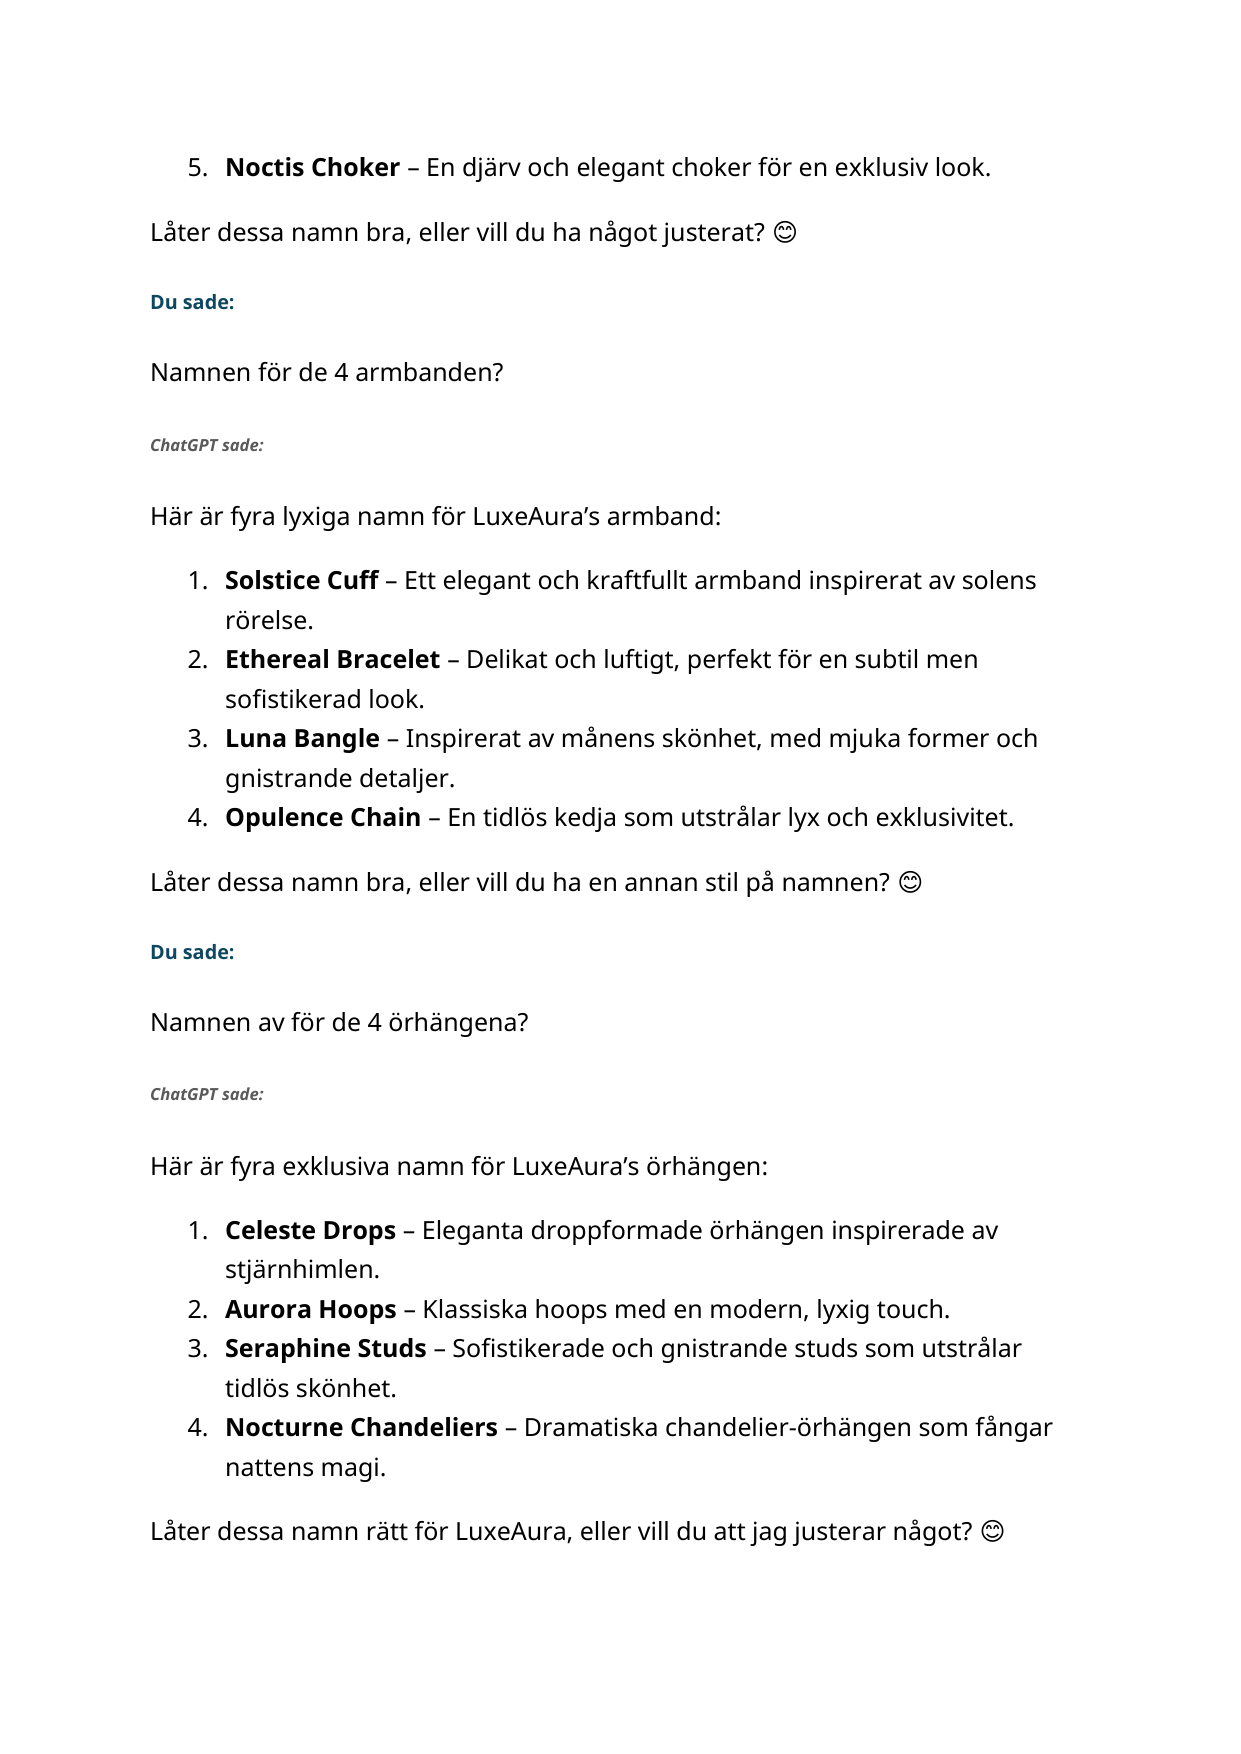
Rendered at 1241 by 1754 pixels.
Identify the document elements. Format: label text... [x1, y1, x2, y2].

subtitle ChatGPT sade: [150, 433, 1090, 456]
text Låter dessa namn rätt för LuxeAura, eller vill du att jag justerar något? 😊 [150, 1514, 1090, 1548]
subtitle Du sade: [150, 289, 1090, 316]
list Seraphine Studs – Sofistikerade och gnistrande studs som utstrålar tidlös skönhet. [187, 1331, 1090, 1405]
list Ethereal Bracelet – Delikat och luftigt, perfekt för en subtil men sofistikerad look. [187, 642, 1090, 715]
list Luna Bangle – Inspirerat av månens skönhet, med mjuka former och gnistrande detaljer. [187, 721, 1090, 794]
list Aurora Hoops – Klassiska hoops med en modern, lyxig touch. [187, 1292, 1090, 1326]
text Namnen för de 4 armbanden? [150, 354, 1090, 389]
list Celeste Drops – Eleganta droppformade örhängen inspirerade av stjärnhimlen. [187, 1213, 1090, 1286]
text Här är fyra lyxiga namn för LuxeAura’s armband: [150, 498, 1090, 532]
subtitle Du sade: [150, 938, 1090, 965]
text Låter dessa namn bra, eller vill du ha något justerat? 😊 [150, 214, 1090, 248]
text Namnen av för de 4 örhängena? [150, 1004, 1090, 1038]
text Här är fyra exklusiva namn för LuxeAura’s örhängen: [150, 1148, 1090, 1182]
list Nocturne Chandeliers – Dramatiska chandelier-örhängen som fångar nattens magi. [187, 1410, 1090, 1484]
text Låter dessa namn bra, eller vill du ha en annan stil på namnen? 😊 [150, 864, 1090, 898]
list Noctis Choker – En djärv och elegant choker för en exklusiv look. [187, 150, 1090, 184]
subtitle ChatGPT sade: [150, 1083, 1090, 1106]
list Opulence Chain – En tidlös kedja som utstrålar lyx och exklusivitet. [187, 800, 1090, 834]
list Solstice Cuff – Ett elegant och kraftfullt armband inspirerat av solens rörelse. [187, 563, 1090, 636]
